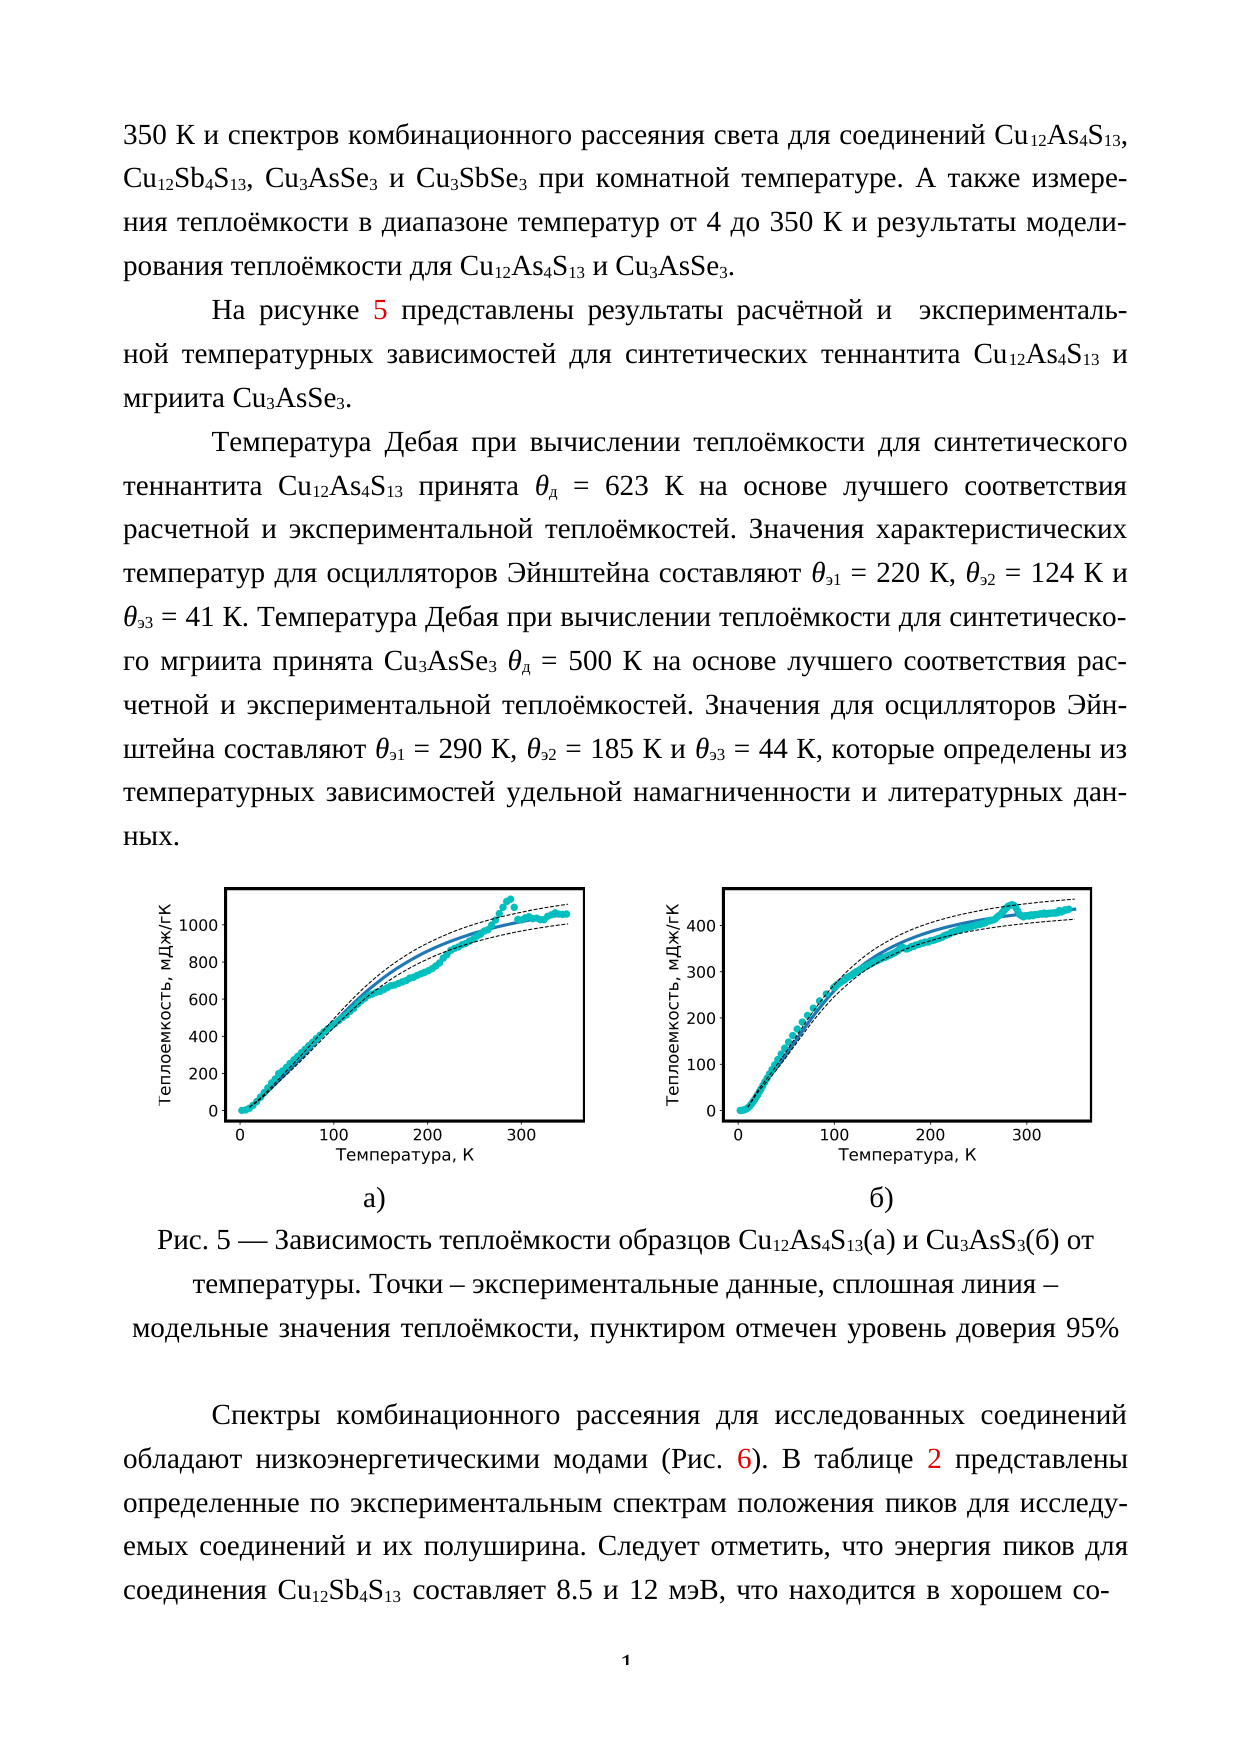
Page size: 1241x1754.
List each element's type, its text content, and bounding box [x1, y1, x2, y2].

text Температура Дебая при вычислении теплоёмкости для синтетического теннантита Cu12As4S13 принята θд = 623 К на основе лучшего соответствия расчетной и экспериментальной теплоёмкостей. Значения характеристических температур для осцилляторов Эйнштейна составляют θэ1 = 220 К, θэ2 = 124 К и θэ3 = 41 К. Температура Дебая при вычислении теплоёмкости для синтетическо- го мгриита принята Cu3AsSe3 θд = 500 К на основе лучшего соответствия рас- четной и экспериментальной теплоёмкостей. Значения для осцилляторов Эйн- штейна составляют θэ1 = 290 К, θэ2 = 185 К и θэ3 = 44 К, которые определены из температурных зависимостей удельной намагниченности и литературных дан- ных. [123, 424, 1128, 852]
text 350 К и спектров комбинационного рассеяния света для соединений Cu12As4S13, Cu12Sb4S13, Cu3AsSe3 и Cu3SbSe3 при комнатной температуре. А также измере- ния теплоёмкости в диапазоне температур от 4 до 350 К и результаты модели- рования теплоёмкости для Cu12As4S13 и Cu3AsSe3. [123, 117, 1128, 282]
text На рисунке 5 представлены результаты расчётной и эксперименталь- ной температурных зависимостей для синтетических теннантита Cu12As4S13 и мгриита Cu3AsSe3. [123, 292, 1128, 413]
text Рис. 5 — Зависимость теплоёмкости образцов Cu12As4S13(а) и Cu3AsS3(б) от температуры. Точки – экспериментальные данные, сплошная линия – модельные значения теплоёмкости, пунктиром отмечен уровень доверия 95% [131, 1222, 1120, 1343]
picture [158, 887, 585, 1164]
text Спектры комбинационного рассеяния для исследованных соединений обладают низкоэнергетическими модами (Рис. 6). В таблице 2 представлены определенные по экспериментальным спектрам положения пиков для исследу- емых соединений и их полуширина. Следует отметить, что энергия пиков для соединения Cu12Sb4S13 составляет 8.5 и 12 мэВ, что наxодится в хорошем со- [123, 1397, 1128, 1606]
picture [666, 887, 1093, 1164]
